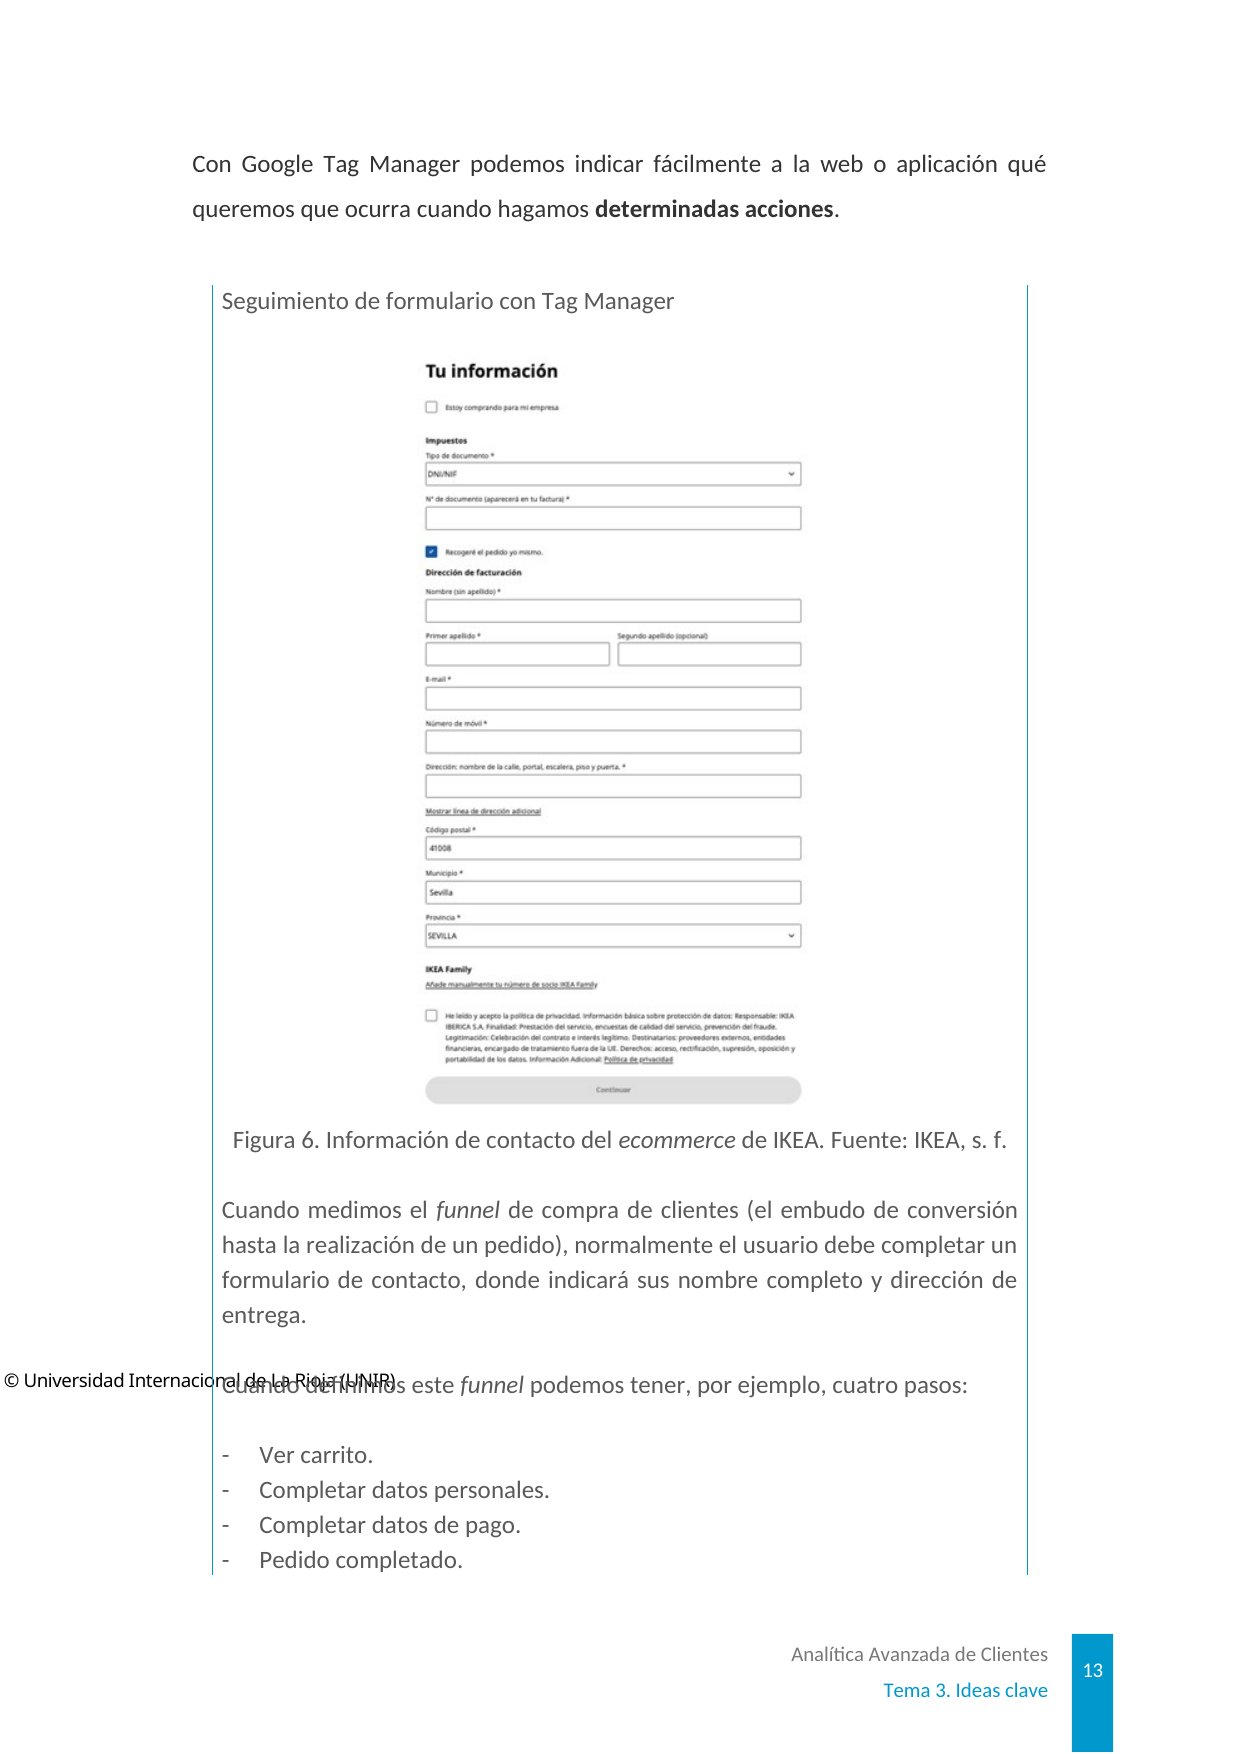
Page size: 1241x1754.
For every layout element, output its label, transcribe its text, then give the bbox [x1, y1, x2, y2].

list Ver carrito. [213, 1439, 1027, 1470]
list Completar datos de pago. [213, 1509, 1027, 1540]
list Completar datos personales. [213, 1474, 1027, 1505]
text Figura 6. Información de contacto del ecommerce de IKEA. Fuente: IKEA, s. f. [213, 1124, 1027, 1155]
text Cuando medimos el funnel de compra de clientes (el embudo de conversión hasta la realización de un pedido), normalmente el usuario debe completar un formulario de contacto, donde indicará sus nombre completo y dirección de entrega. [213, 1194, 1027, 1330]
text Cuando definimos este funnel podemos tener, por ejemplo, cuatro pasos: [213, 1369, 1027, 1400]
list Pedido completado. [213, 1544, 1027, 1575]
picture [397, 355, 843, 1120]
text Con Google Tag Manager podemos indicar fácilmente a la web o aplicación qué queremos que ocurra cuando hagamos determinadas acciones. [192, 148, 1048, 224]
text Seguimiento de formulario con Tag Manager [213, 285, 1027, 315]
